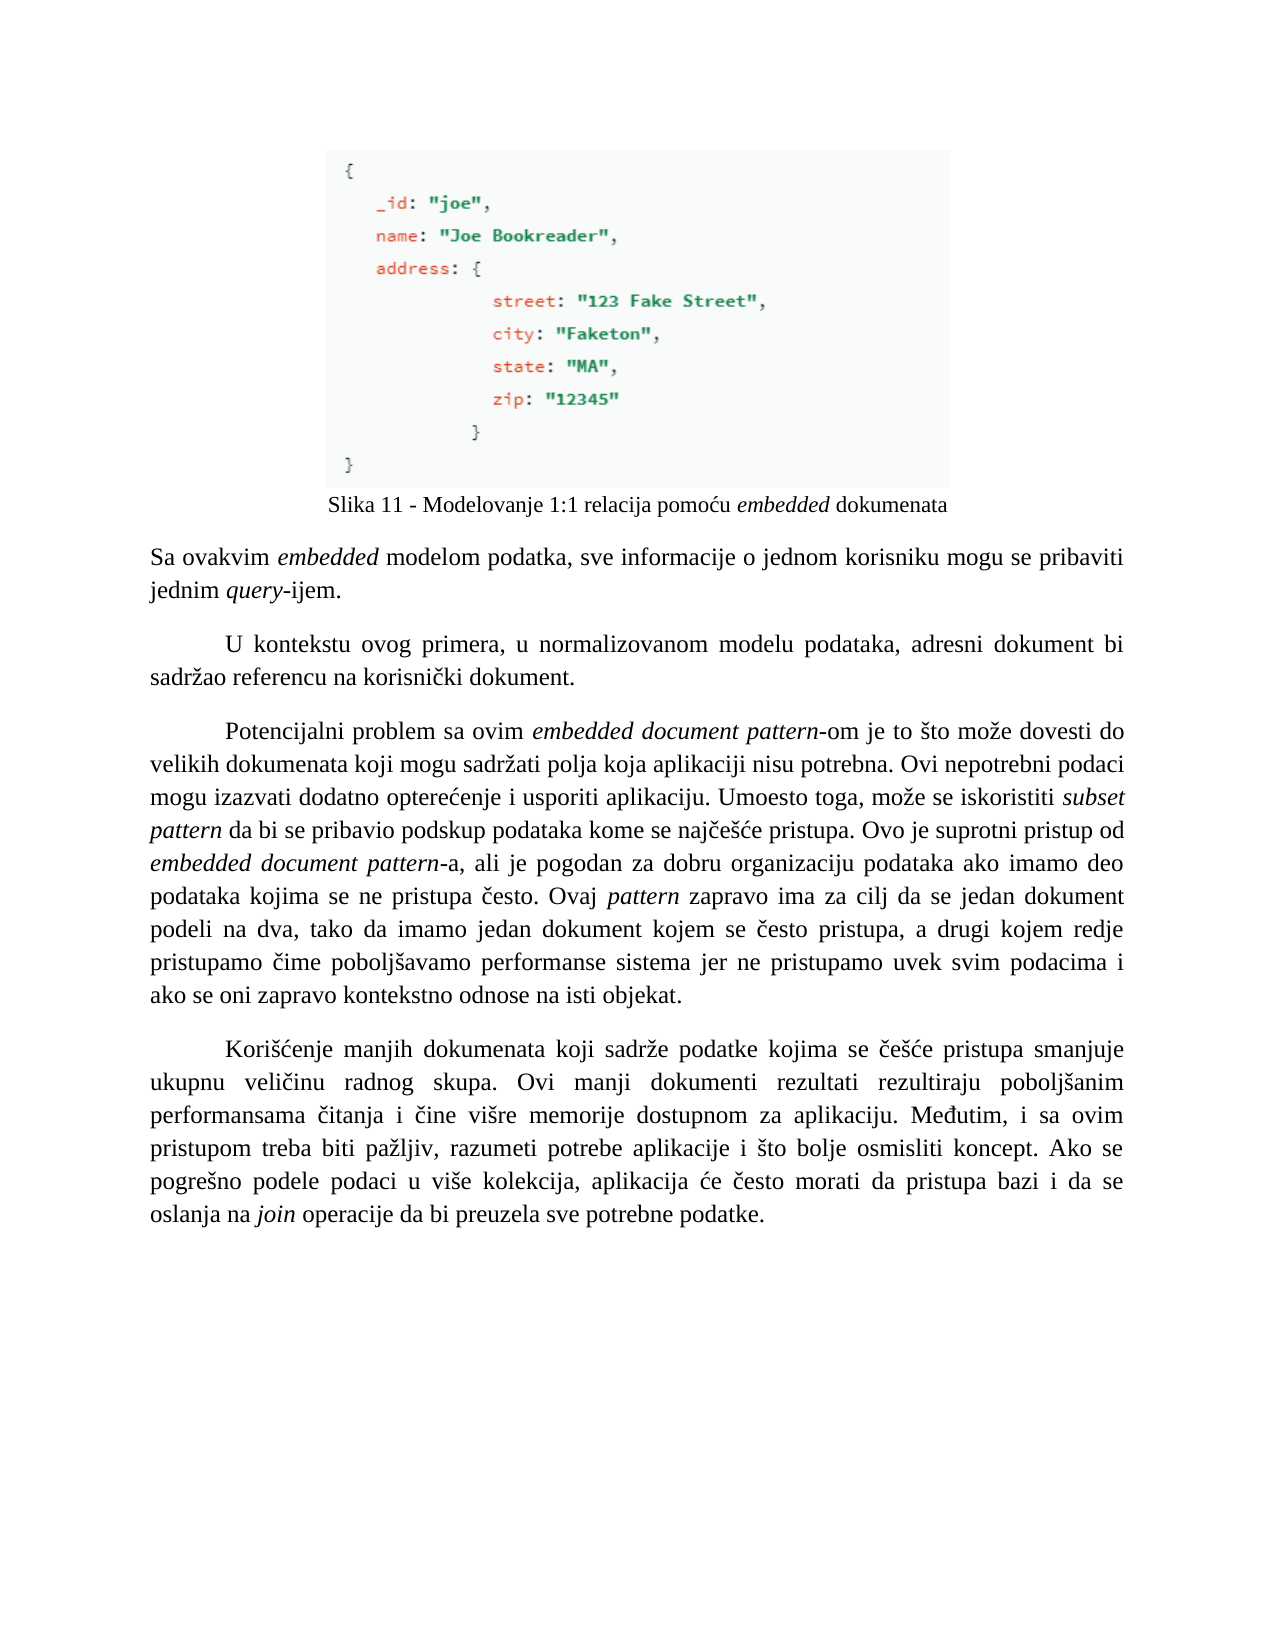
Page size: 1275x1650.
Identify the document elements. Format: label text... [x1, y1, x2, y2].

text Potencijalni problem sa ovim embedded document pattern-om je to što može dovesti do velikih dokumenata koji mogu sadržati polja koja aplikaciji nisu potrebna. Ovi nepotrebni podaci mogu izazvati dodatno opterećenje i usporiti aplikaciju. Umoesto toga, može se iskoristiti subset pattern da bi se pribavio podskup podataka kome se najčešće pristupa. Ovo je suprotni pristup od embedded document pattern-a, ali je pogodan za dobru organizaciju podataka ako imamo deo podataka kojima se ne pristupa često. Ovaj pattern zapravo ima za cilj da se jedan dokument podeli na dva, tako da imamo jedan dokument kojem se često pristupa, a drugi kojem redje pristupamo čime poboljšavamo performanse sistema jer ne pristupamo uvek svim podacima i ako se oni zapravo kontekstno odnose na isti objekat. [150, 716, 1125, 1009]
text U kontekstu ovog primera, u normalizovanom modelu podataka, adresni dokument bi sadržao referencu na korisnički dokument. [150, 629, 1125, 691]
text Sa ovakvim embedded modelom podatka, sve informacije o jednom korisniku mogu se pribaviti jednim query-ijem. [150, 542, 1125, 604]
text Korišćenje manjih dokumenata koji sadrže podatke kojima se češće pristupa smanjuje ukupnu veličinu radnog skupa. Ovi manji dokumenti rezultati rezultiraju poboljšanim performansama čitanja i čine višre memorije dostupnom za aplikaciju. Međutim, i sa ovim pristupom treba biti pažljiv, razumeti potrebe aplikacije i što bolje osmisliti koncept. Ako se pogrešno podele podaci u više kolekcija, aplikacija će često morati da pristupa bazi i da se oslanja na join operacije da bi preuzela sve potrebne podatke. [150, 1034, 1125, 1228]
picture [325, 150, 951, 488]
